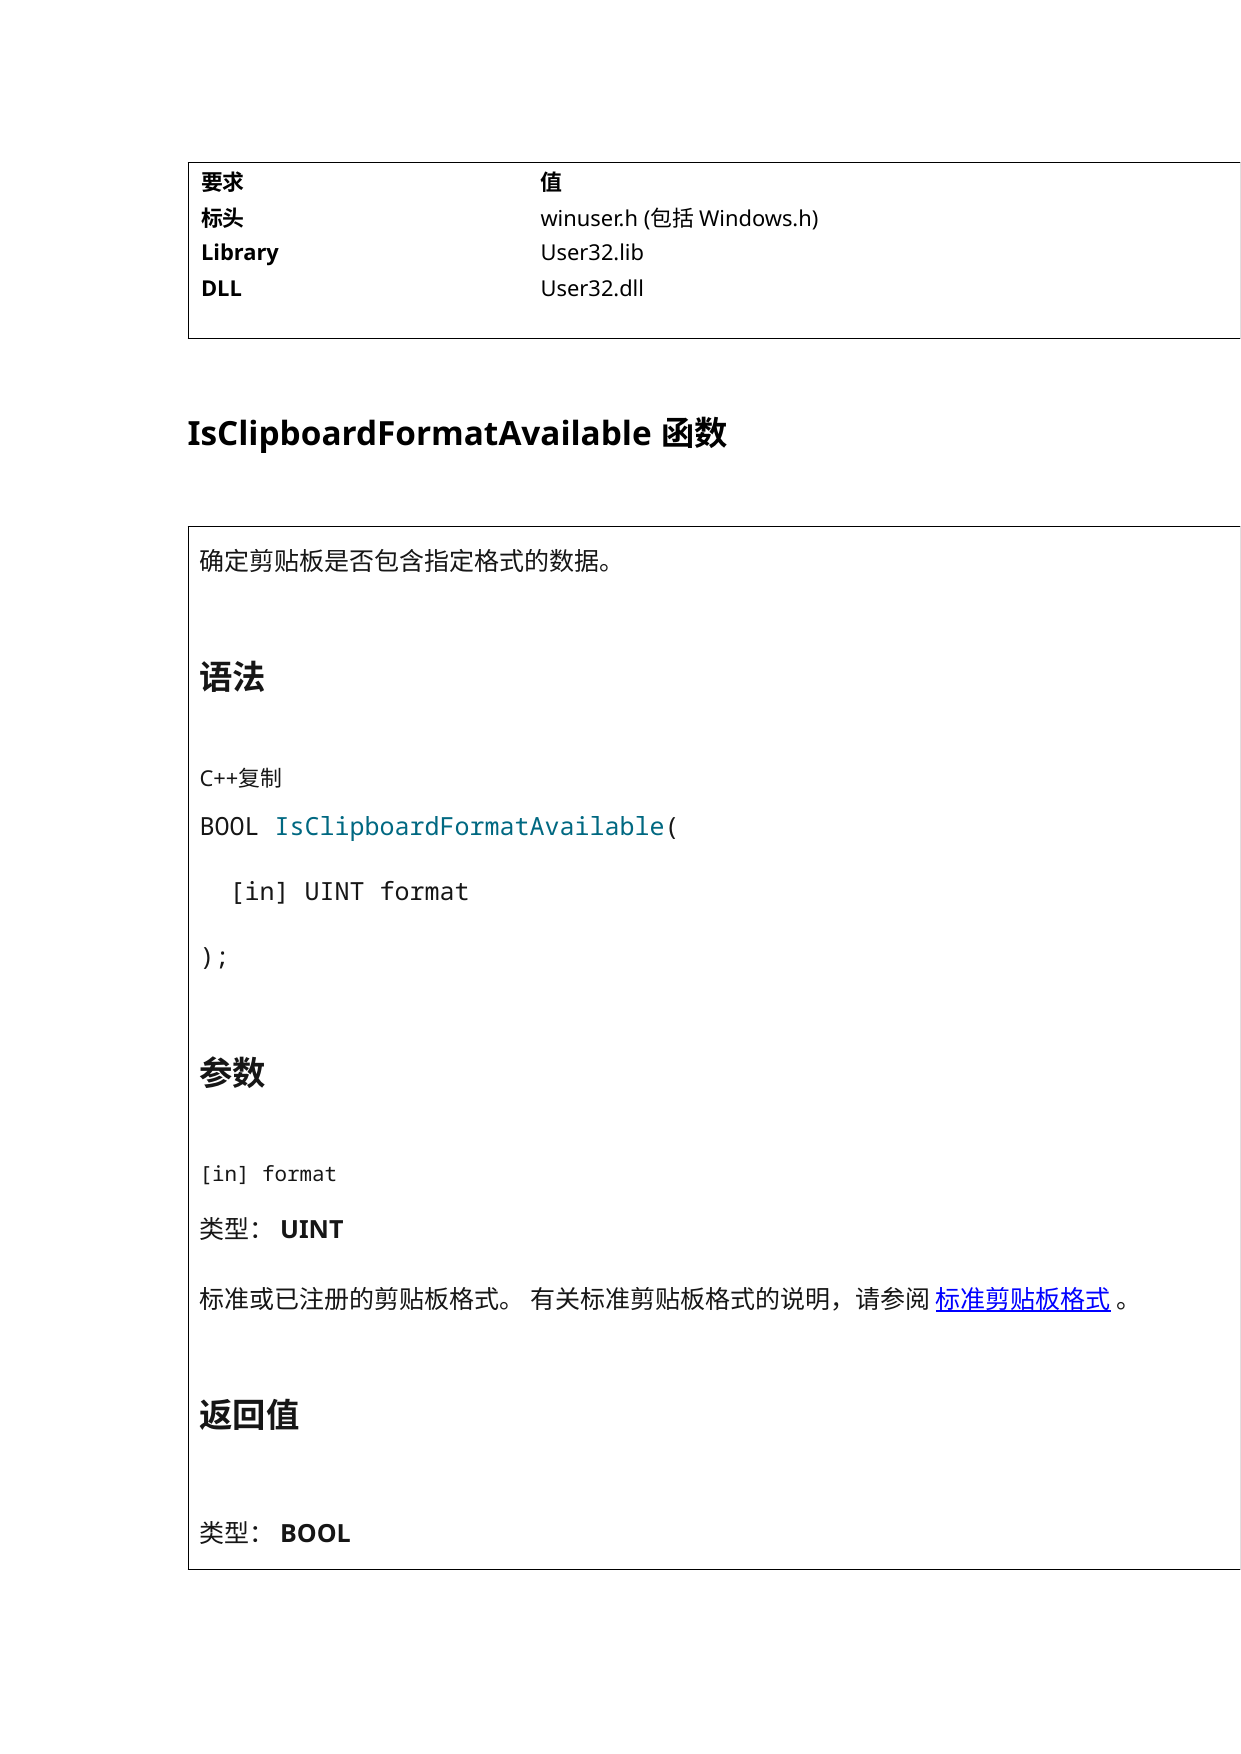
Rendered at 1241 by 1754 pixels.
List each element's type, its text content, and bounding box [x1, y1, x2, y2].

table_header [189, 527, 1240, 1569]
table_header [189, 163, 1240, 338]
subtitle IsClipboardFormatAvailable 函数 [187, 399, 1053, 464]
